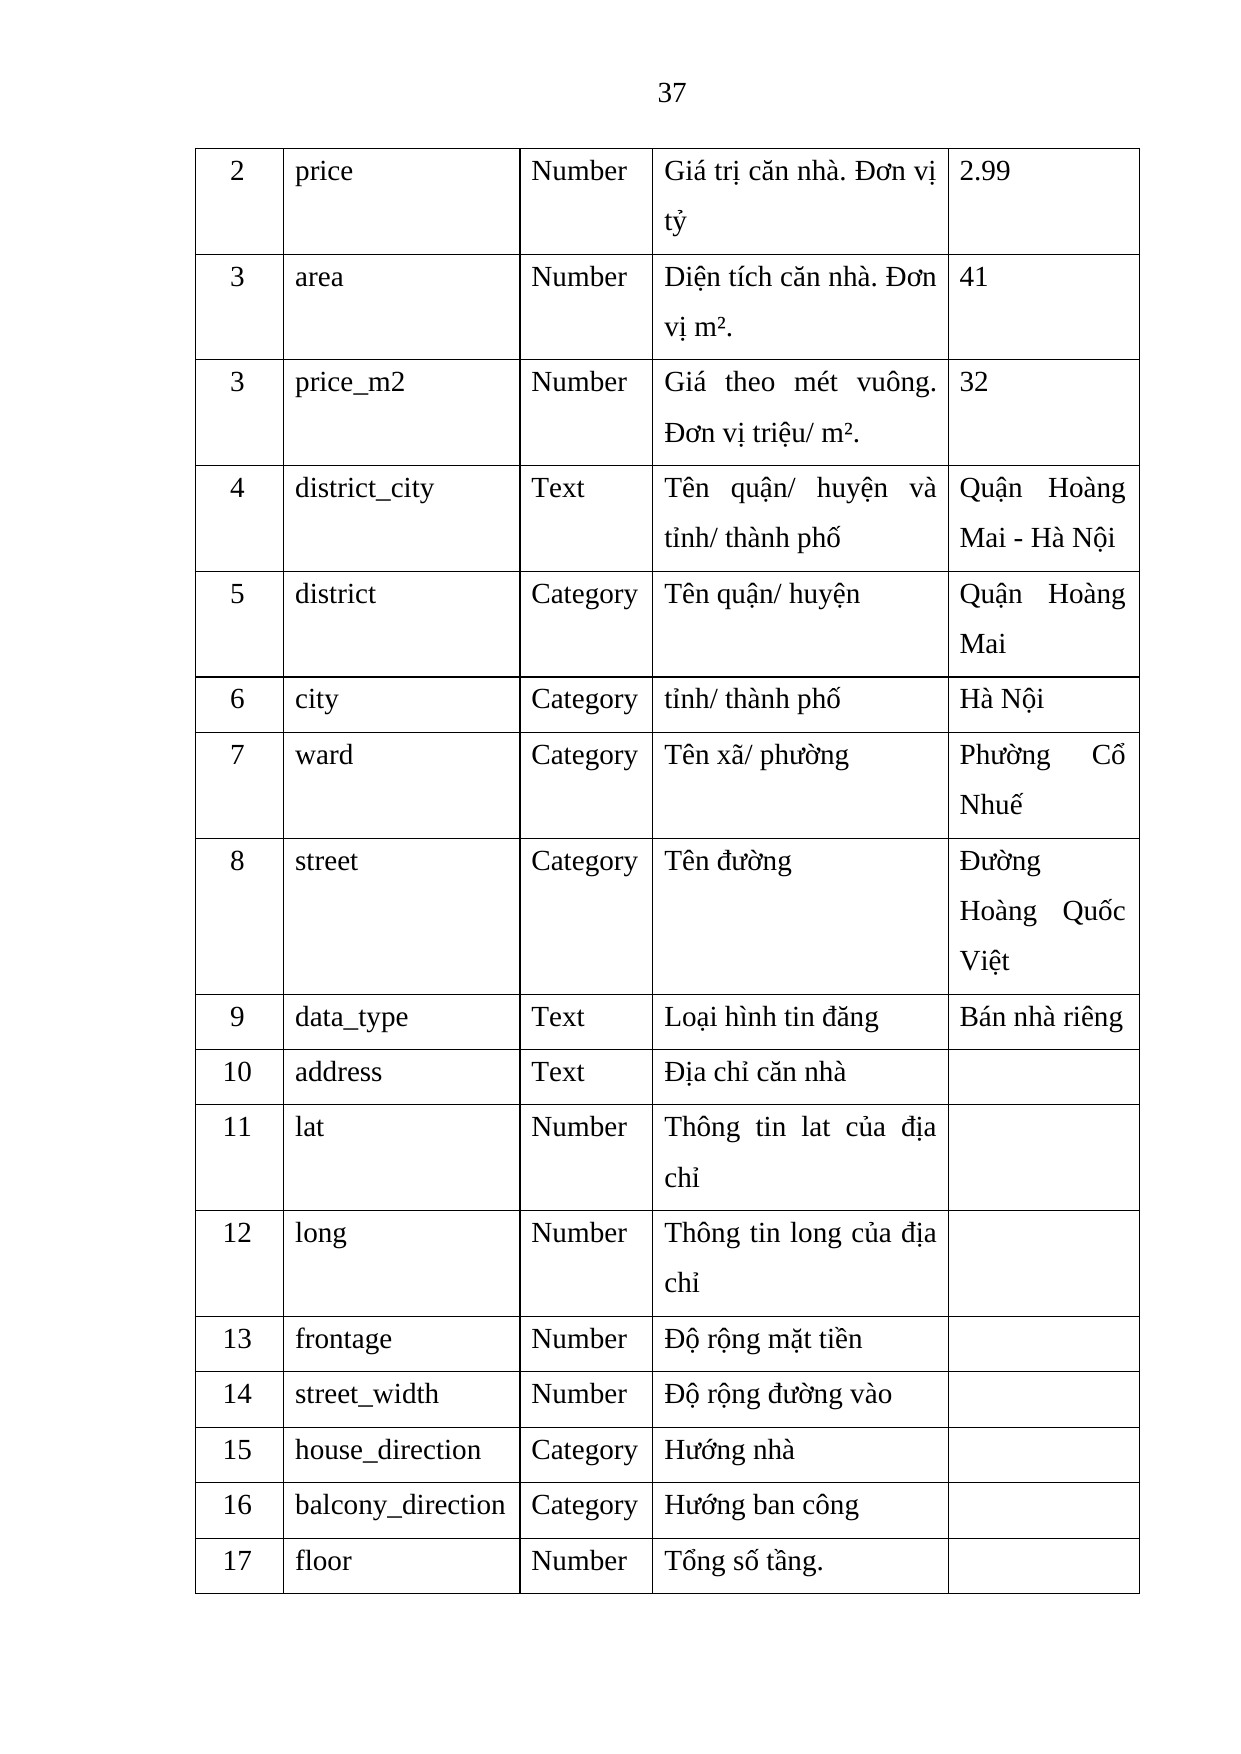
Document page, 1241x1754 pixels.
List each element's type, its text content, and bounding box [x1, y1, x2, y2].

table_cell Hướng nhà [653, 1428, 948, 1482]
table_cell Thông tin lat của địa chỉ [653, 1105, 948, 1210]
table_cell frontage [284, 1317, 519, 1371]
table_cell price_m2 [284, 360, 519, 465]
table_cell long [284, 1211, 519, 1316]
table_cell Number [521, 360, 652, 465]
table_cell price [284, 149, 519, 253]
table_cell 14 [196, 1372, 283, 1427]
table_cell Giá theo mét vuông. Đơn vị triệu/ m². [653, 360, 948, 465]
table_cell Tổng số tầng. [653, 1539, 948, 1593]
table_cell 17 [196, 1539, 283, 1593]
table_cell balcony_direction [284, 1483, 519, 1537]
table_cell ward [284, 733, 519, 837]
table_cell city [284, 678, 519, 732]
table_cell [949, 1211, 1139, 1316]
table_cell lat [284, 1105, 519, 1210]
table_cell 6 [196, 678, 283, 732]
table_cell address [284, 1050, 519, 1104]
table_cell floor [284, 1539, 519, 1593]
table_cell Number [521, 1317, 652, 1371]
table_cell Text [521, 995, 652, 1049]
table_cell Tên xã/ phường [653, 733, 948, 837]
table_cell Quận Hoàng Mai - Hà Nội [949, 466, 1139, 571]
table_cell 3 [196, 255, 283, 359]
table_cell 32 [949, 360, 1139, 465]
table_cell 16 [196, 1483, 283, 1537]
table_cell [949, 1105, 1139, 1210]
table_cell Bán nhà riêng [949, 995, 1139, 1049]
table_cell [949, 1050, 1139, 1104]
table_cell [949, 1317, 1139, 1371]
table_cell 15 [196, 1428, 283, 1482]
table_cell Quận Hoàng Mai [949, 572, 1139, 676]
table_cell Number [521, 1211, 652, 1316]
table_cell Hướng ban công [653, 1483, 948, 1537]
table_cell Number [521, 1372, 652, 1427]
table_cell 5 [196, 572, 283, 676]
table_cell Category [521, 1428, 652, 1482]
table_cell 8 [196, 839, 283, 993]
table_cell [949, 1372, 1139, 1427]
table_cell Loại hình tin đăng [653, 995, 948, 1049]
table_cell 3 [196, 360, 283, 465]
table_cell [949, 1428, 1139, 1482]
table_cell Category [521, 572, 652, 676]
table_cell 10 [196, 1050, 283, 1104]
table_cell Phường Cổ Nhuế [949, 733, 1139, 837]
table_cell Hà Nội [949, 678, 1139, 732]
table_cell Tên đường [653, 839, 948, 993]
table_cell Category [521, 1483, 652, 1537]
table_cell [949, 1539, 1139, 1593]
table_cell Number [521, 1539, 652, 1593]
table_cell district [284, 572, 519, 676]
table_cell 7 [196, 733, 283, 837]
table_cell Địa chỉ căn nhà [653, 1050, 948, 1104]
table_cell Tên quận/ huyện và tỉnh/ thành phố [653, 466, 948, 571]
table_cell district_city [284, 466, 519, 571]
table_cell 41 [949, 255, 1139, 359]
table_cell 11 [196, 1105, 283, 1210]
table_cell street [284, 839, 519, 993]
table_cell Number [521, 1105, 652, 1210]
table_cell 2.99 [949, 149, 1139, 253]
table_cell Đường Hoàng Quốc Việt [949, 839, 1139, 993]
table_cell Tên quận/ huyện [653, 572, 948, 676]
table_cell 13 [196, 1317, 283, 1371]
table_cell Number [521, 149, 652, 253]
table_cell Độ rộng mặt tiền [653, 1317, 948, 1371]
table_cell Category [521, 733, 652, 837]
table_cell Diện tích căn nhà. Đơn vị m². [653, 255, 948, 359]
table_cell tỉnh/ thành phố [653, 678, 948, 732]
table_cell Giá trị căn nhà. Đơn vị tỷ [653, 149, 948, 253]
table_cell data_type [284, 995, 519, 1049]
table_cell Thông tin long của địa chỉ [653, 1211, 948, 1316]
table_cell area [284, 255, 519, 359]
table_cell 2 [196, 149, 283, 253]
table_cell [949, 1483, 1139, 1537]
table_cell Category [521, 839, 652, 993]
table_cell Text [521, 466, 652, 571]
table_cell Category [521, 678, 652, 732]
table_cell street_width [284, 1372, 519, 1427]
table_cell Number [521, 255, 652, 359]
table_cell Text [521, 1050, 652, 1104]
table_cell 12 [196, 1211, 283, 1316]
table_cell house_direction [284, 1428, 519, 1482]
table_cell 4 [196, 466, 283, 571]
table_cell 9 [196, 995, 283, 1049]
table_cell Độ rộng đường vào [653, 1372, 948, 1427]
